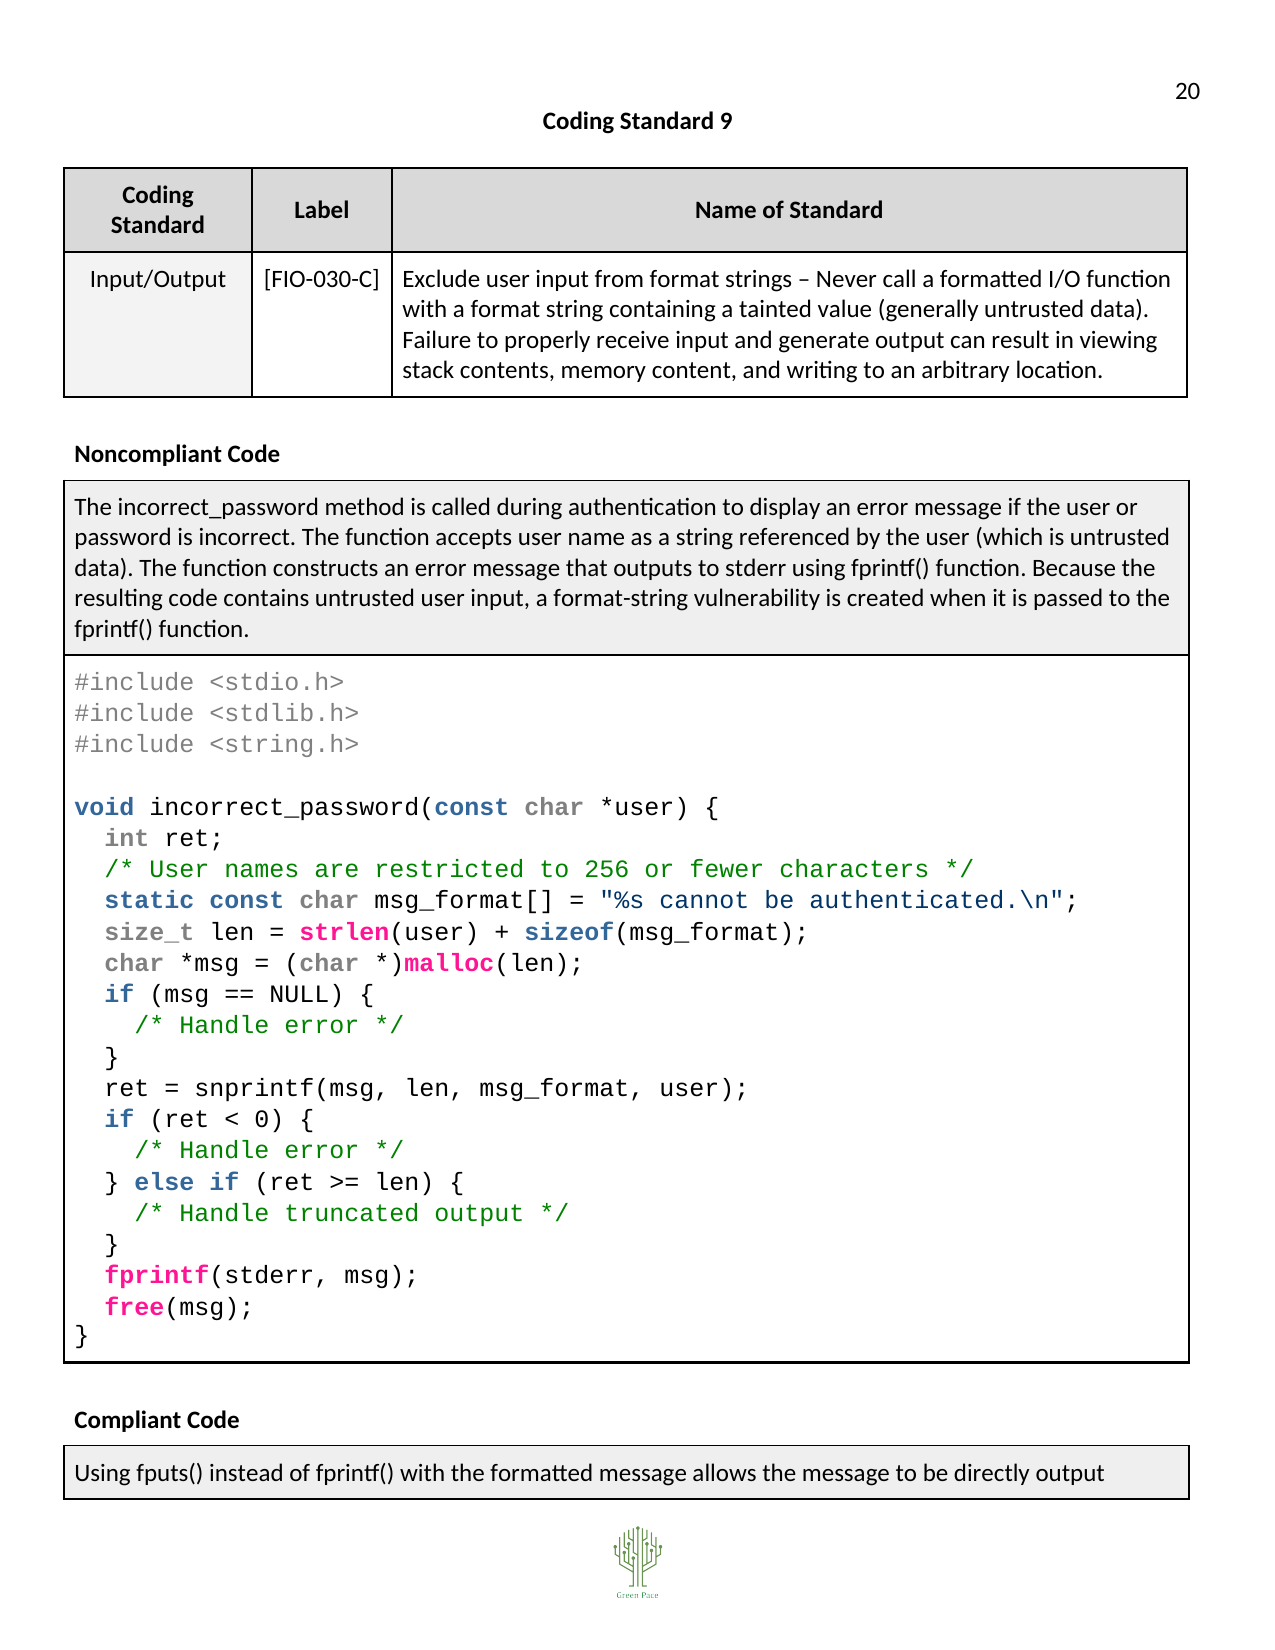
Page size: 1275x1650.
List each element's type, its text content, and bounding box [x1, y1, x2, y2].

table_cell #include <stdio.h> #include <stdlib.h> #include <string.h> void incorrect_password(const char *user) { int ret; /* User names are restricted to 256 or fewer characters */ static const char msg_format[] = "%s cannot be authenticated.\n"; size_t len = strlen(user) + sizeof(msg_format); char *msg = (char *)malloc(len); if (msg == NULL) { /* Handle error */ } ret = snprintf(msg, len, msg_format, user); if (ret < 0) { /* Handle error */ } else if (ret >= len) { /* Handle truncated output */ } fprintf(stderr, msg); free(msg); } [65, 656, 1188, 1361]
table_cell The incorrect_password method is called during authentication to display an error message if the user or password is incorrect. The function accepts user name as a string referenced by the user (which is untrusted data). The function constructs an error message that outputs to stderr using fprintf() function. Because the resulting code contains untrusted user input, a format-string vulnerability is created when it is passed to the fprintf() function. [65, 481, 1188, 654]
table_cell Input/Output [65, 253, 251, 396]
subtitle Coding Standard 9 [75, 106, 1200, 136]
table_header Name of Standard [393, 169, 1186, 251]
table_cell [FIO-030-C] [253, 253, 391, 396]
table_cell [65, 1446, 1188, 1498]
table_header Noncompliant Code [64, 428, 1189, 479]
picture [605, 1521, 670, 1606]
table_cell Exclude user input from format strings – Never call a formatted I/O function with a format string containing a tainted value (generally untrusted data). Failure to properly receive input and generate output can result in viewing stack contents, memory content, and writing to an arbitrary location. [393, 253, 1186, 396]
table_header Compliant Code [64, 1394, 1189, 1445]
table_header Coding Standard [65, 169, 251, 251]
table_header Label [253, 169, 391, 251]
